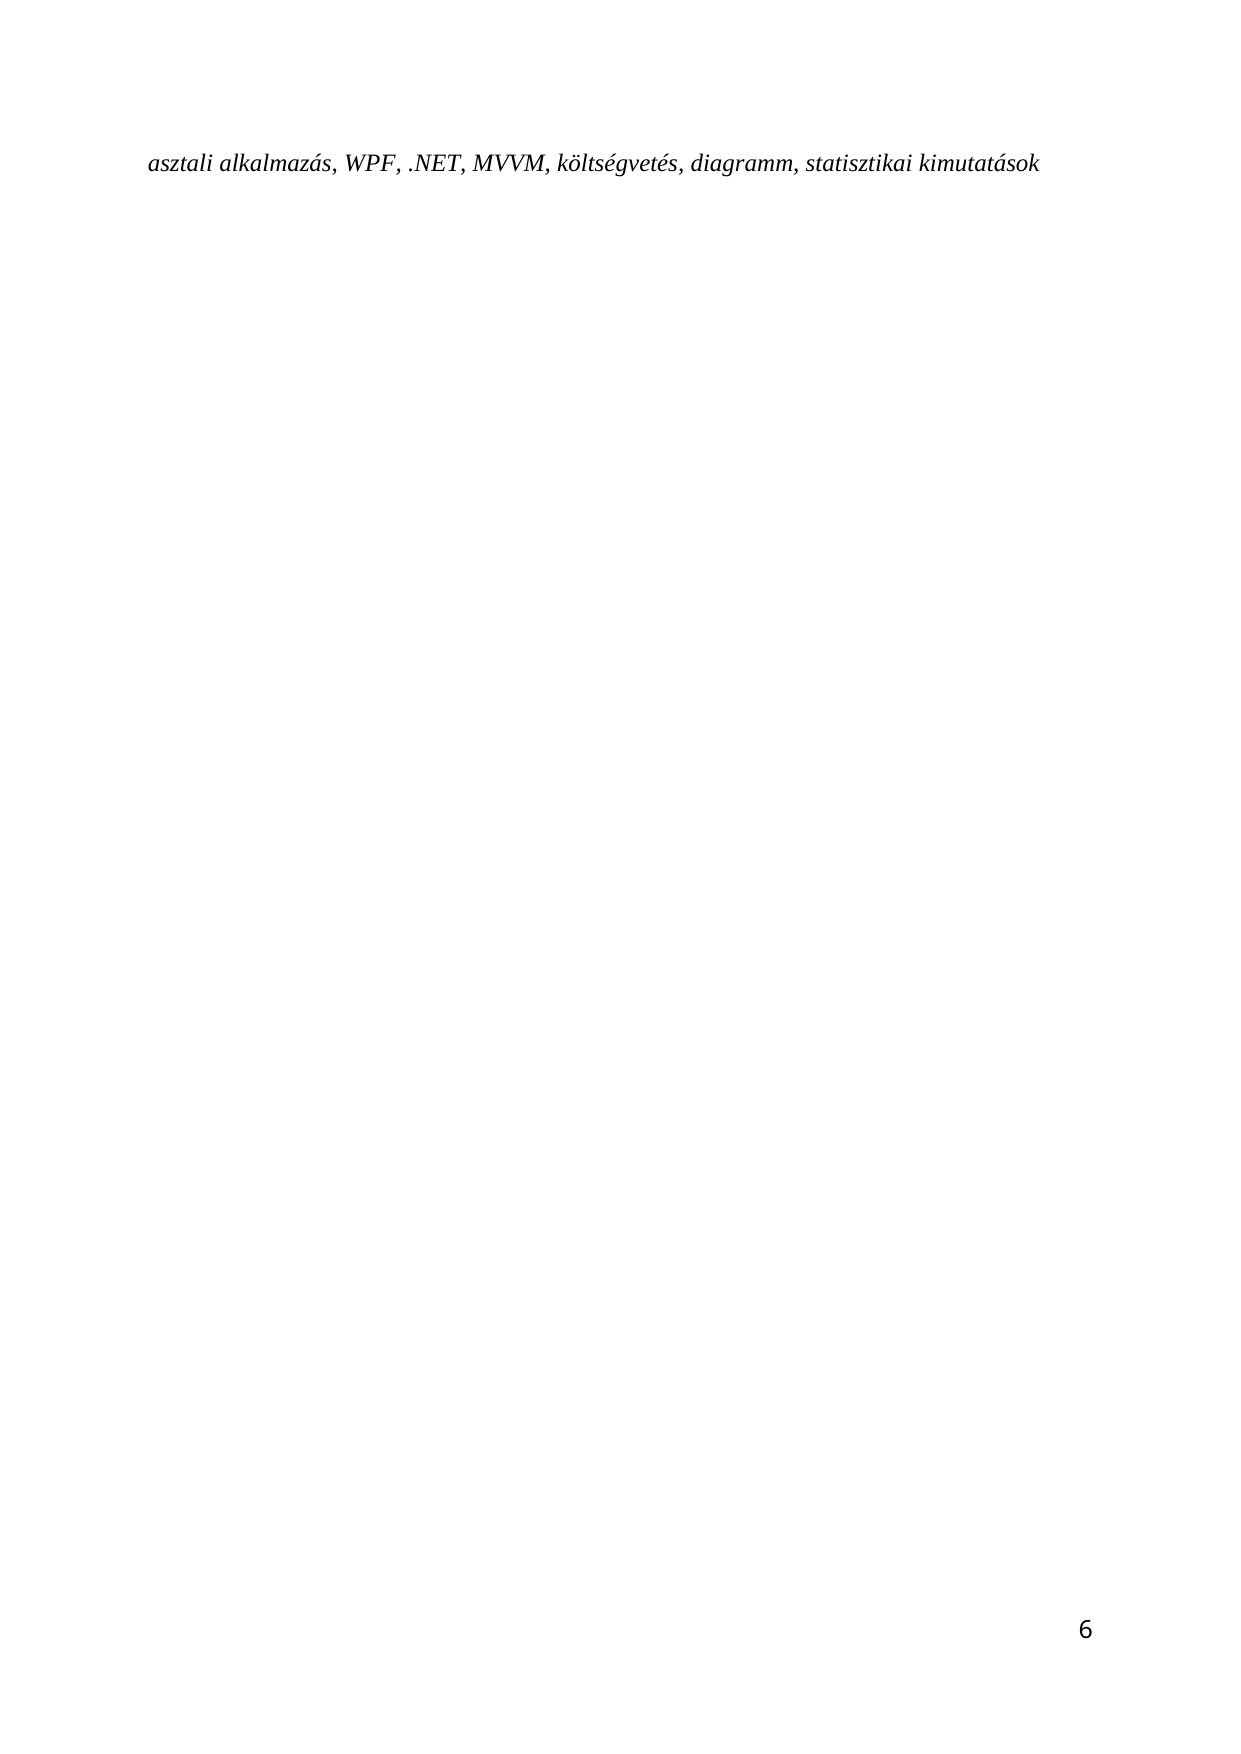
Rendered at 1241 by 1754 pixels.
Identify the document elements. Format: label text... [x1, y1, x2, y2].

text asztali alkalmazás, WPF, .NET, MVVM, költségvetés, diagramm, statisztikai kimutatások [148, 148, 1092, 176]
